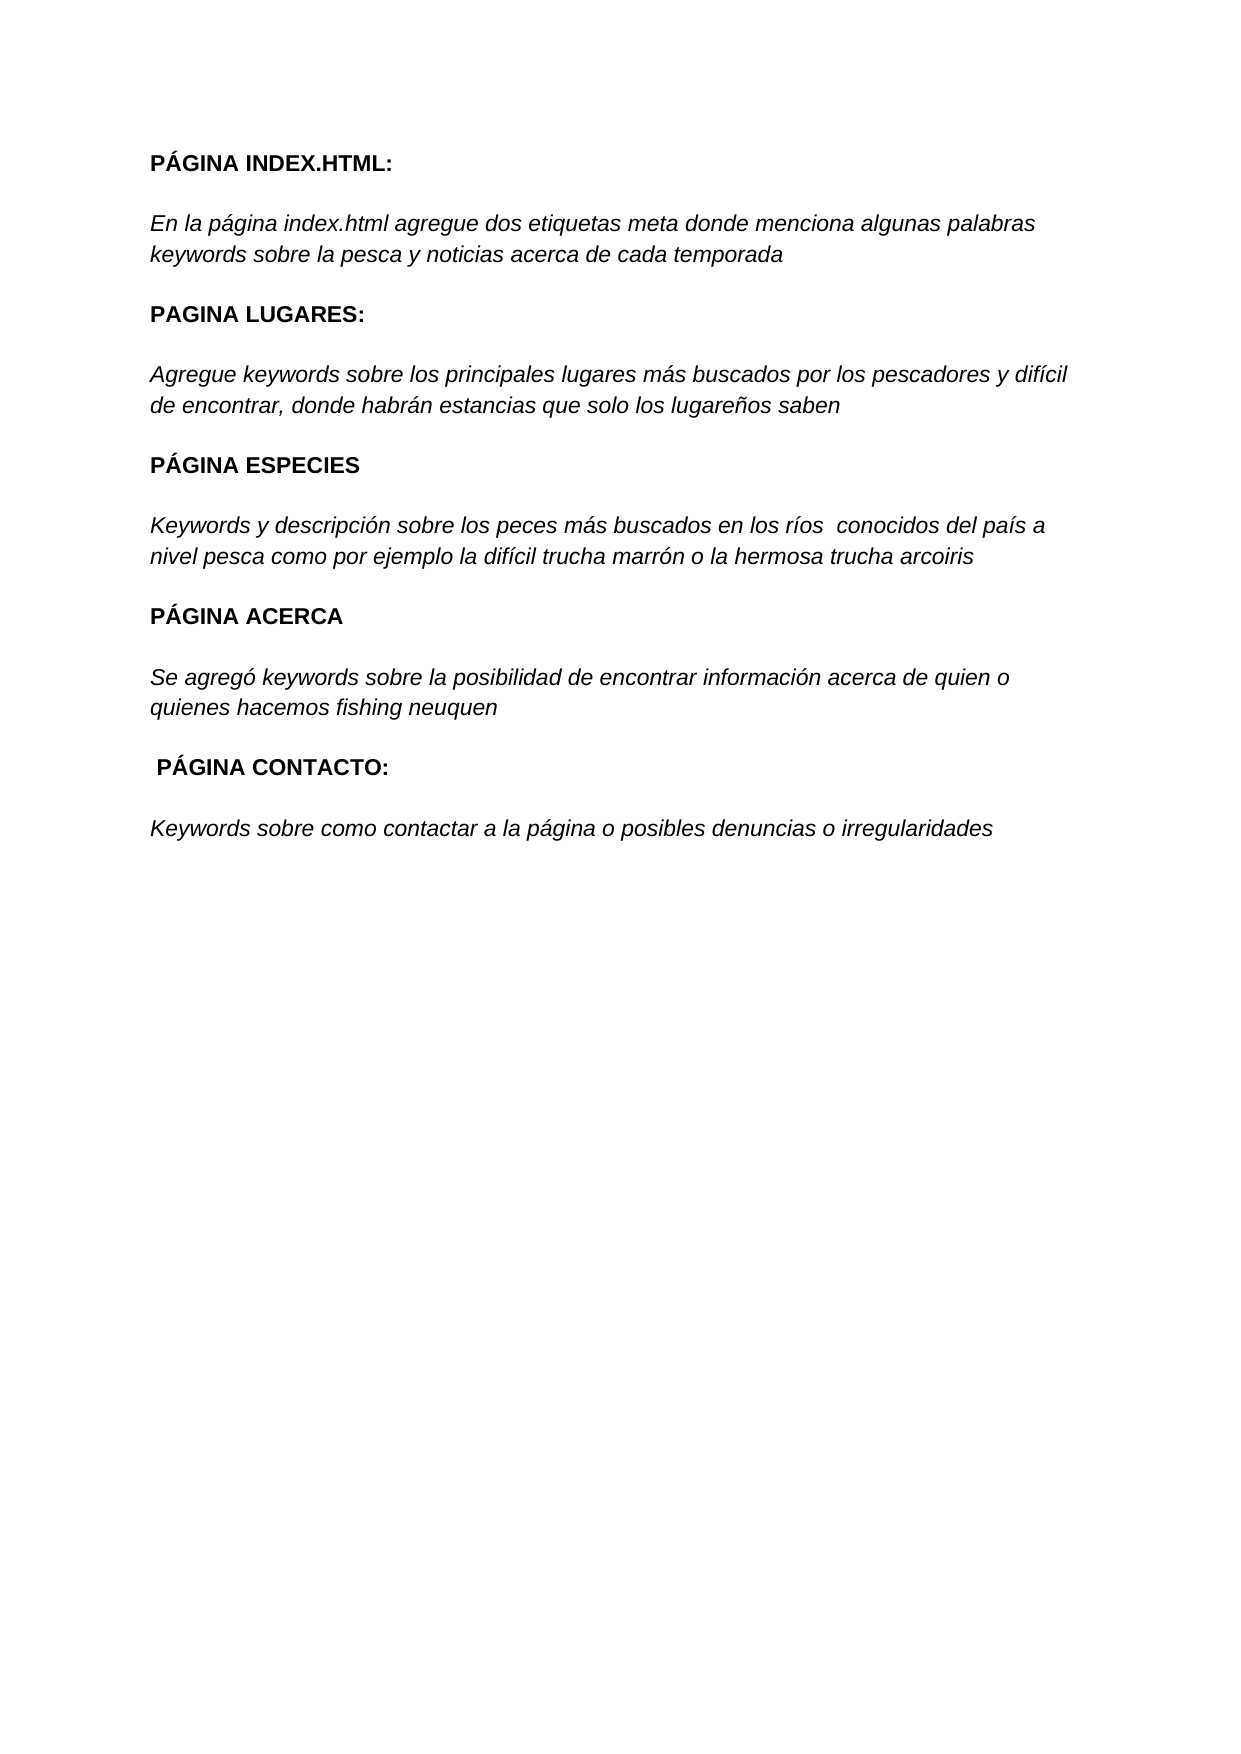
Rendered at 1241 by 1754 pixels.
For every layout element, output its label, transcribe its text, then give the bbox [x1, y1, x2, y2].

text PAGINA LUGARES: [150, 301, 1090, 327]
text PÁGINA ESPECIES [150, 452, 1090, 478]
text Keywords sobre como contactar a la página o posibles denuncias o irregularidades [150, 814, 1090, 841]
text PÁGINA CONTACTO: [150, 754, 1090, 781]
text PÁGINA INDEX.HTML: [150, 150, 1090, 176]
text Keywords y descripción sobre los peces más buscados en los ríos conocidos del país a nivel pesca como por ejemplo la difícil trucha marrón o la hermosa trucha arcoiris [150, 512, 1090, 569]
text Se agregó keywords sobre la posibilidad de encontrar información acerca de quien o quienes hacemos fishing neuquen [150, 663, 1090, 720]
text En la página index.html agregue dos etiquetas meta donde menciona algunas palabras keywords sobre la pesca y noticias acerca de cada temporada [150, 210, 1090, 267]
text PÁGINA ACERCA [150, 603, 1090, 629]
text Agregue keywords sobre los principales lugares más buscados por los pescadores y difícil de encontrar, donde habrán estancias que solo los lugareños saben [150, 331, 1090, 418]
